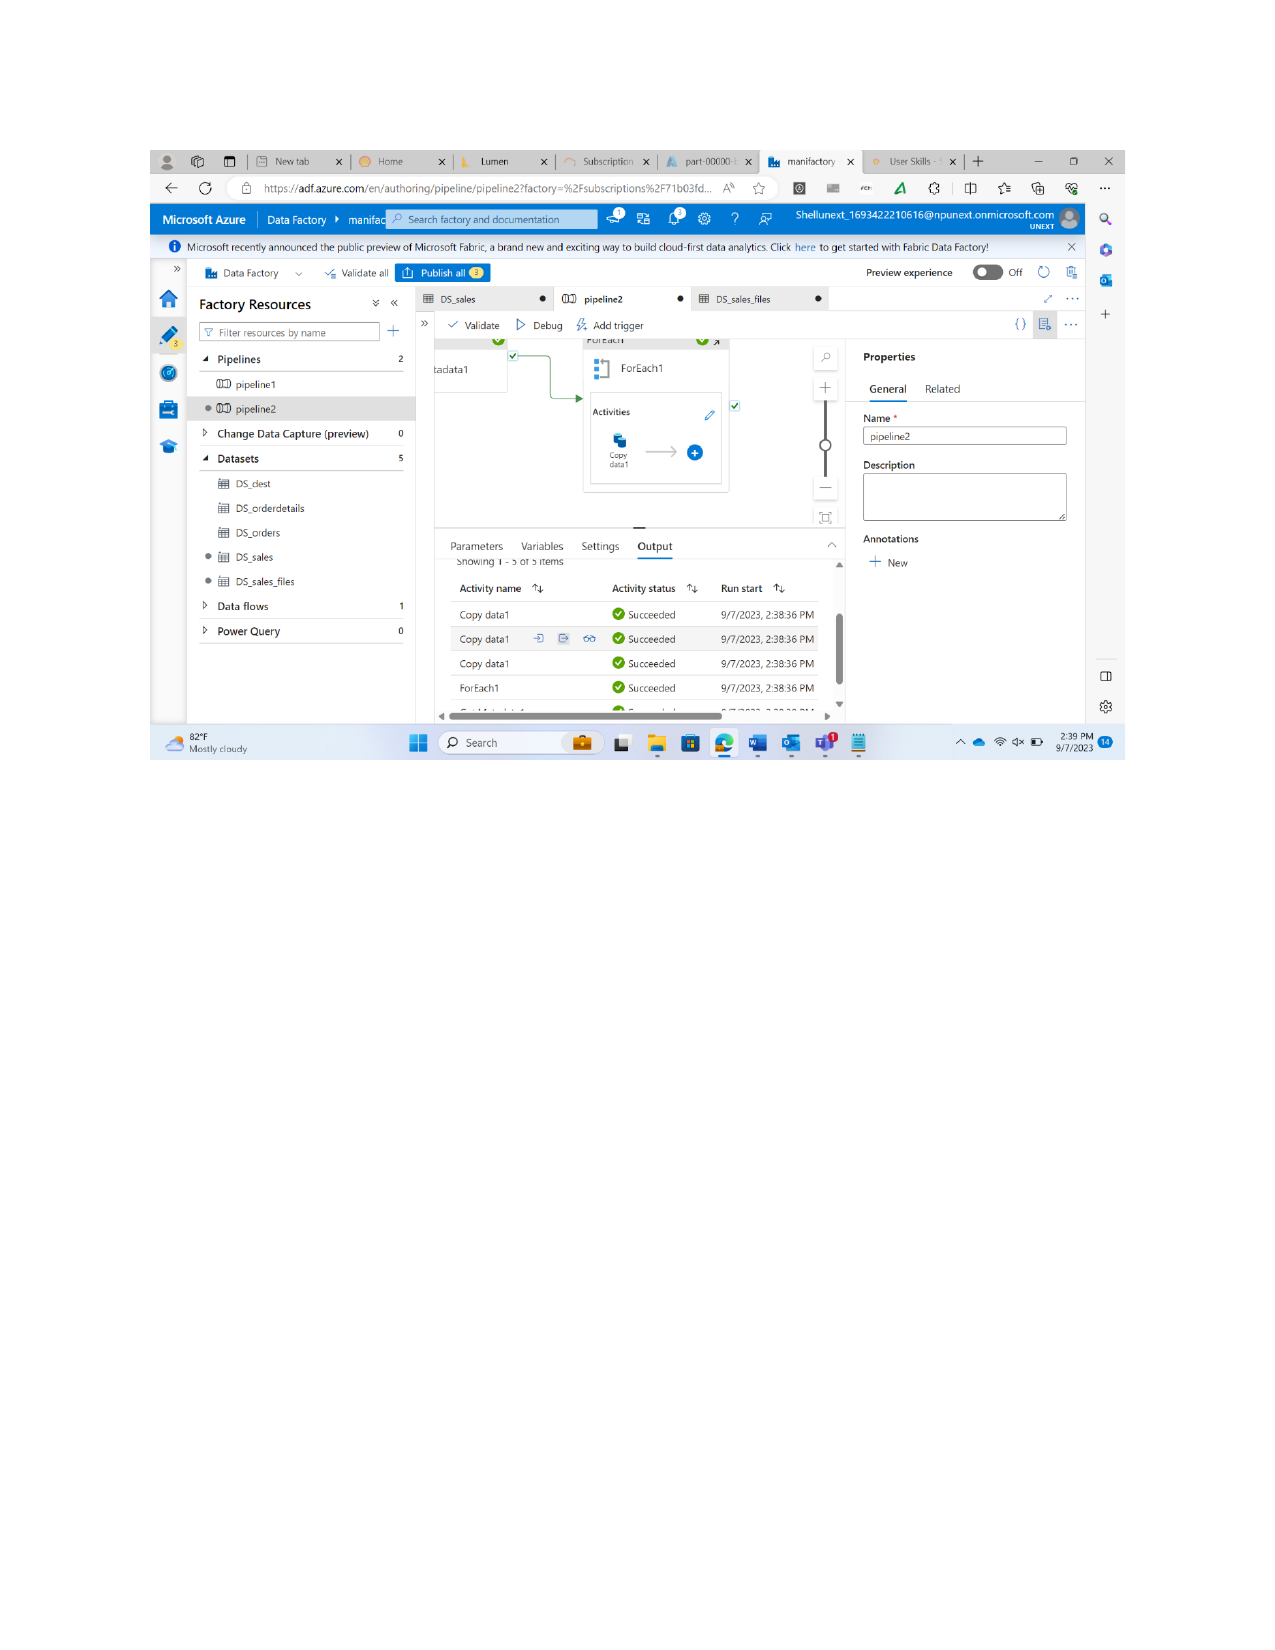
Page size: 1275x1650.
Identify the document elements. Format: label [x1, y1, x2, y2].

picture [150, 150, 1125, 760]
